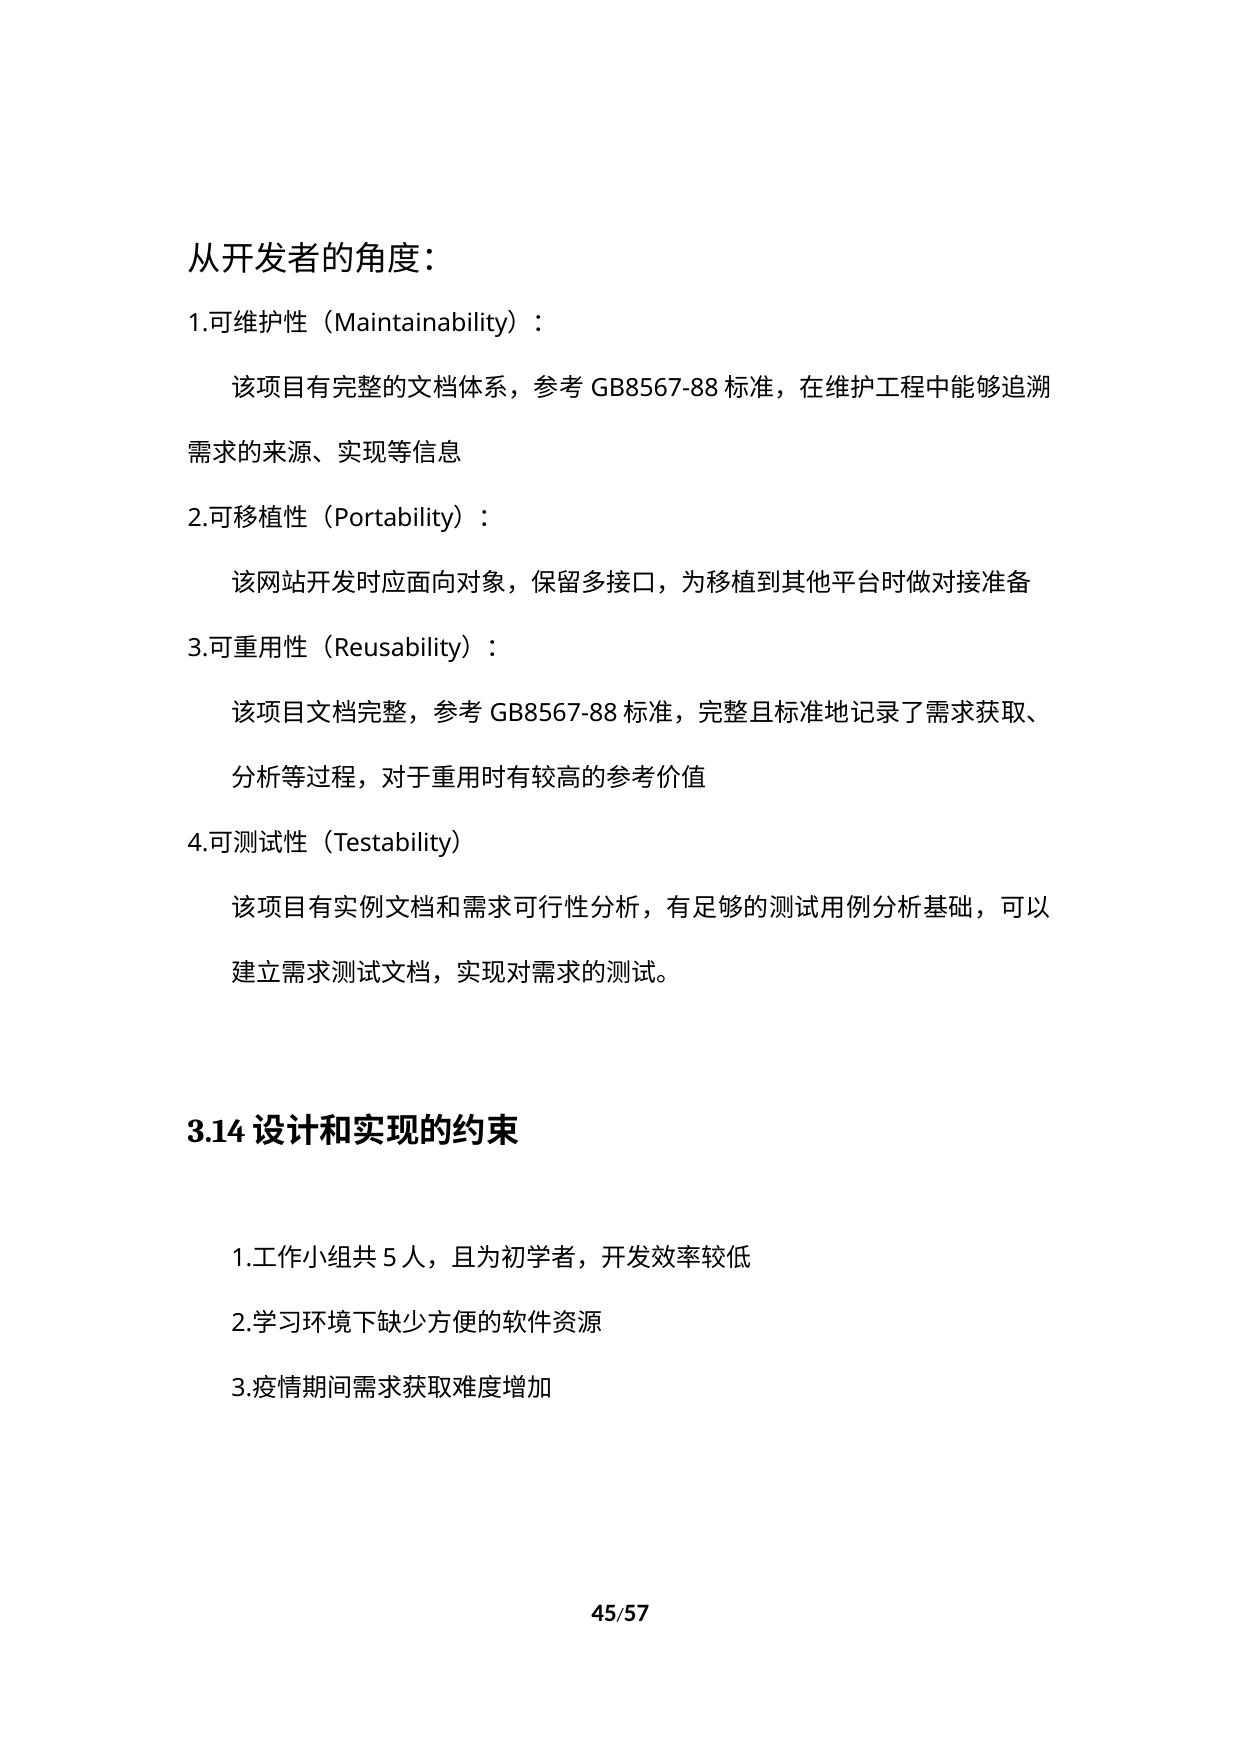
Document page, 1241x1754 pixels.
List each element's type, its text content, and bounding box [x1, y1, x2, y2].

text 2.学习环境下缺少方便的软件资源 [187, 1288, 1053, 1353]
text 1.工作小组共5人，且为初学者，开发效率较低 [187, 1223, 1053, 1288]
text 从开发者的角度： [187, 223, 1053, 288]
text 1.可维护性（Maintainability）： [187, 288, 1053, 353]
text 3.可重用性（Reusability）： [187, 613, 1053, 678]
text 2.可移植性（Portability）： [187, 483, 1053, 548]
text 该网站开发时应面向对象，保留多接口，为移植到其他平台时做对接准备 [187, 548, 1053, 613]
subtitle 3.14设计和实现的约束 [187, 1096, 1053, 1161]
text 该项目有完整的文档体系，参考GB8567-88标准，在维护工程中能够追溯需求的来源、实现等信息 [187, 353, 1053, 483]
text 该项目有实例文档和需求可行性分析，有足够的测试用例分析基础，可以建立需求测试文档，实现对需求的测试。 [231, 873, 1053, 1003]
text 4.可测试性（Testability） [187, 808, 1053, 873]
text 3.疫情期间需求获取难度增加 [187, 1353, 1053, 1418]
text 该项目文档完整，参考GB8567-88标准，完整且标准地记录了需求获取、分析等过程，对于重用时有较高的参考价值 [231, 678, 1053, 808]
